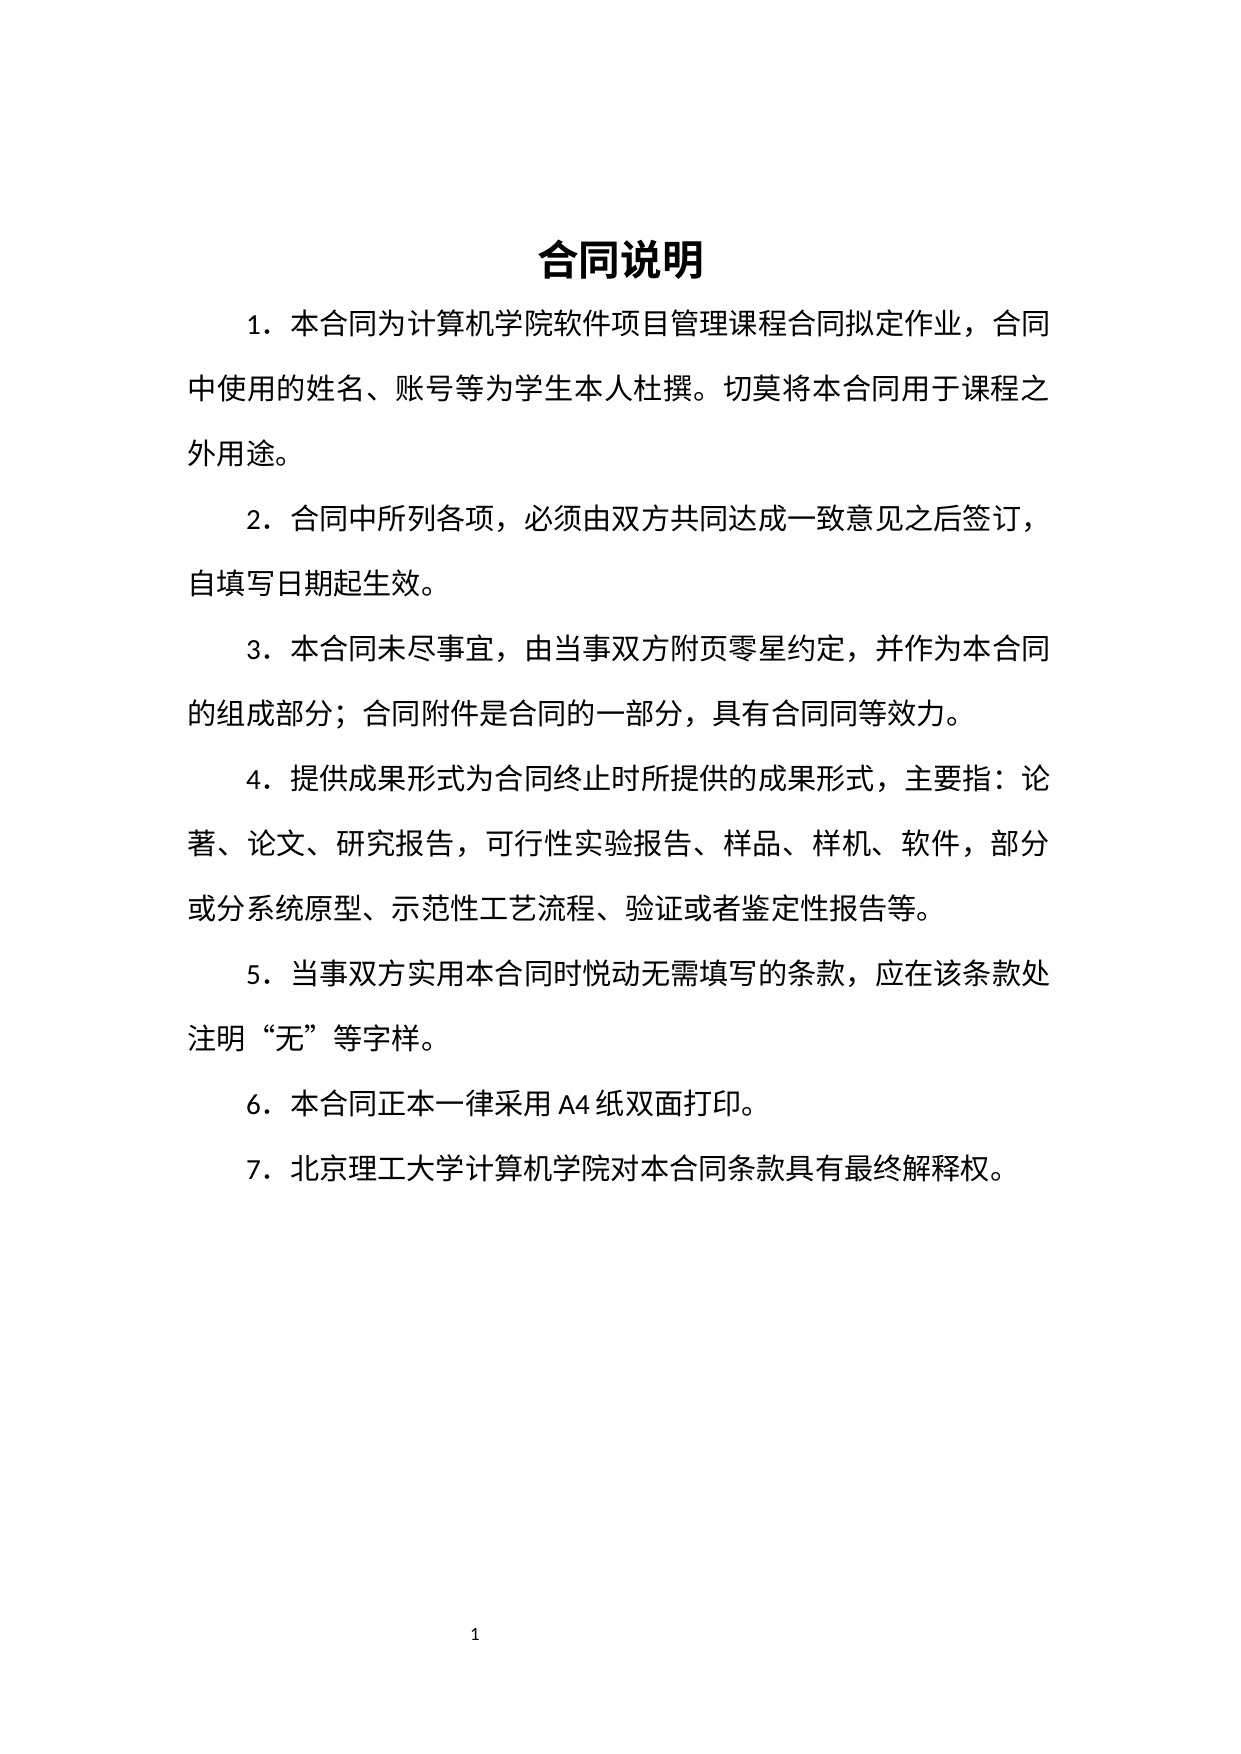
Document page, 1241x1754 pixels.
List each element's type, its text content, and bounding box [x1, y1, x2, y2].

list 当事双方实用本合同时悦动无需填写的条款，应在该条款处注明“无”等字样。 [187, 939, 1053, 1069]
list 合同中所列各项，必须由双方共同达成一致意见之后签订，自填写日期起生效。 [187, 484, 1053, 614]
list 本合同正本一律采用A4纸双面打印。 [187, 1069, 1053, 1134]
list 北京理工大学计算机学院对本合同条款具有最终解释权。 [187, 1134, 1053, 1199]
list 本合同未尽事宜，由当事双方附页零星约定，并作为本合同的组成部分；合同附件是合同的一部分，具有合同同等效力。 [187, 614, 1053, 744]
list 本合同为计算机学院软件项目管理课程合同拟定作业，合同中使用的姓名、账号等为学生本人杜撰。切莫将本合同用于课程之外用途。 [187, 289, 1053, 484]
list 提供成果形式为合同终止时所提供的成果形式，主要指：论著、论文、研究报告，可行性实验报告、样品、样机、软件，部分或分系统原型、示范性工艺流程、验证或者鉴定性报告等。 [187, 744, 1053, 939]
text 合同说明 [187, 224, 1053, 289]
